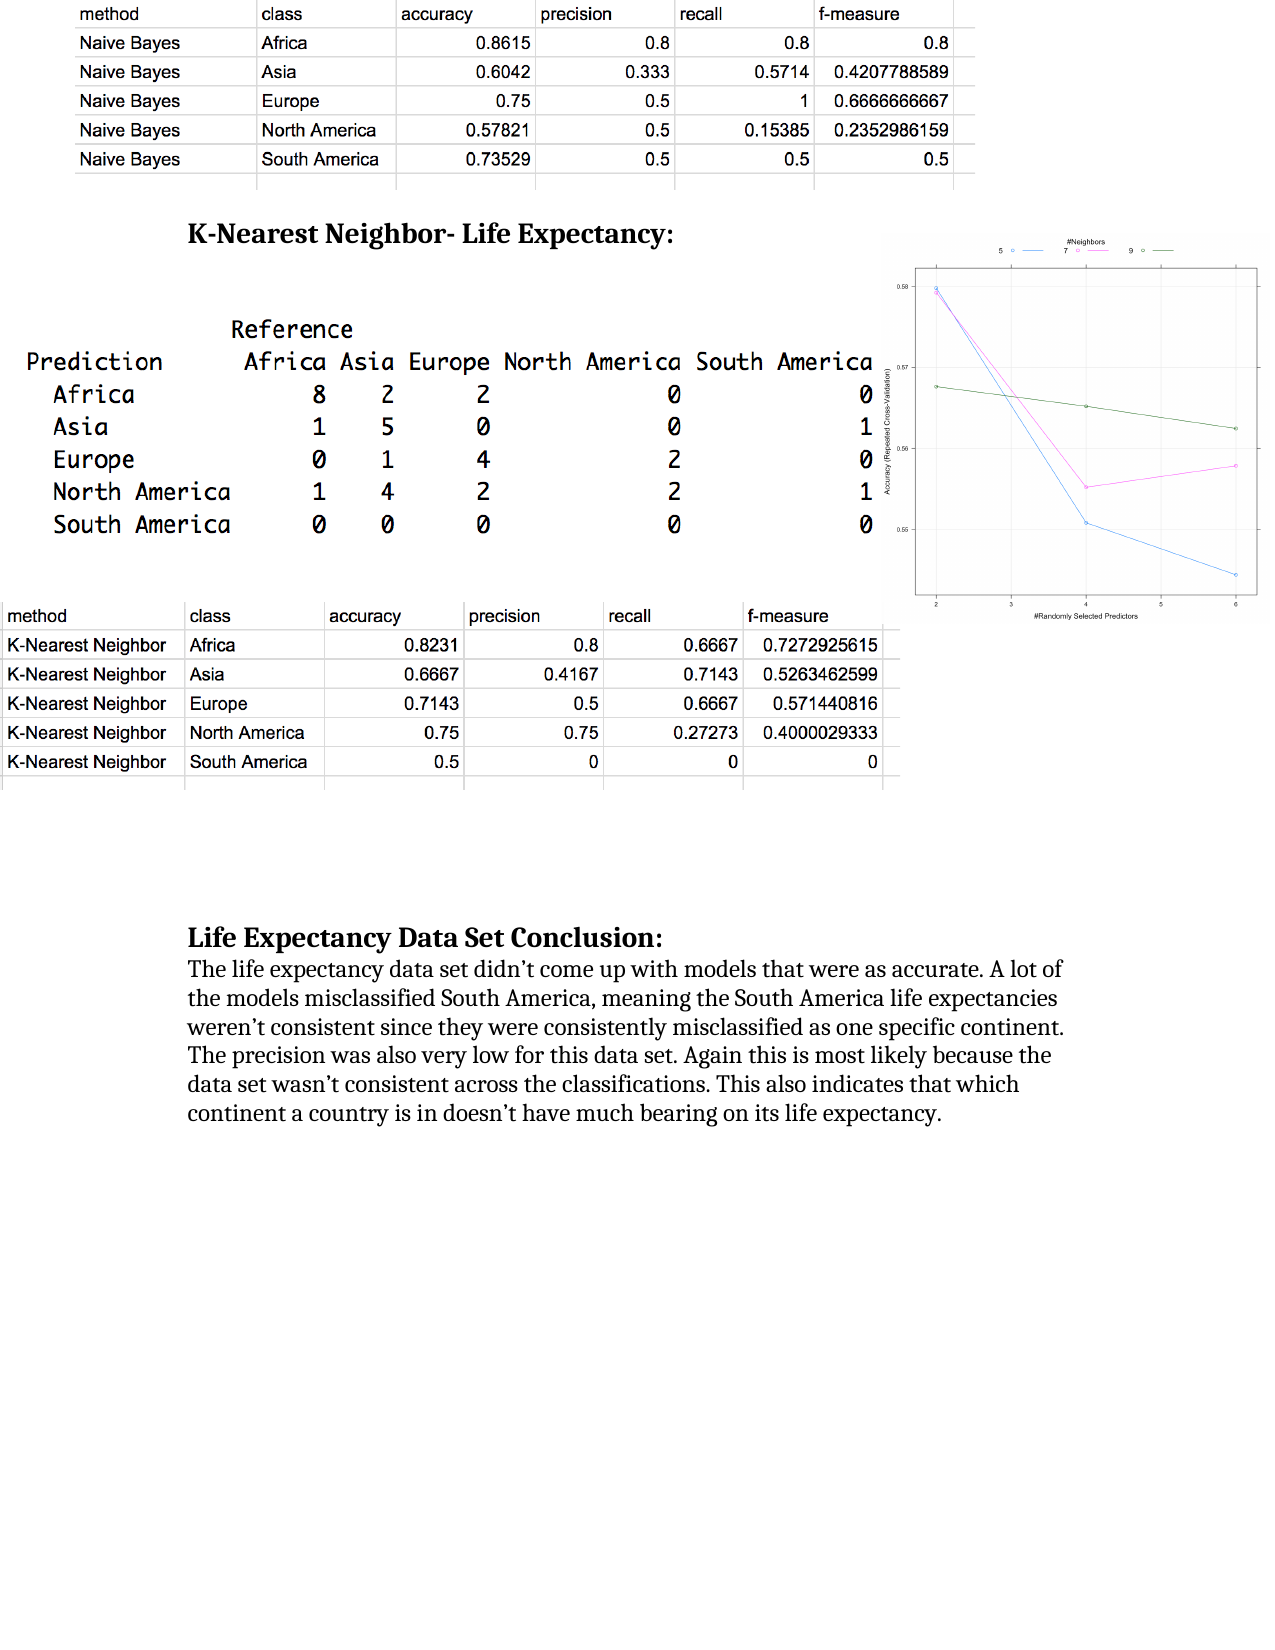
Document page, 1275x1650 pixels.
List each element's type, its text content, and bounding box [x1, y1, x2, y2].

text The life expectancy data set didn’t come up with models that were as accurate. A lot of the models misclassified South America, meaning the South America life expectancies weren’t consistent since they were consistently misclassified as one specific continent. The precision was also very low for this data set. Again this is most likely because the data set wasn’t consistent across the classifications. This also indicates that which continent a country is in doesn’t have much bearing on its life expectancy. [187, 955, 1087, 1127]
picture [0, 233, 1270, 790]
text K-Nearest Neighbor- Life Expectancy: [187, 217, 1087, 251]
text Life Expectancy Data Set Conclusion: [187, 921, 1087, 955]
picture [75, 0, 976, 190]
